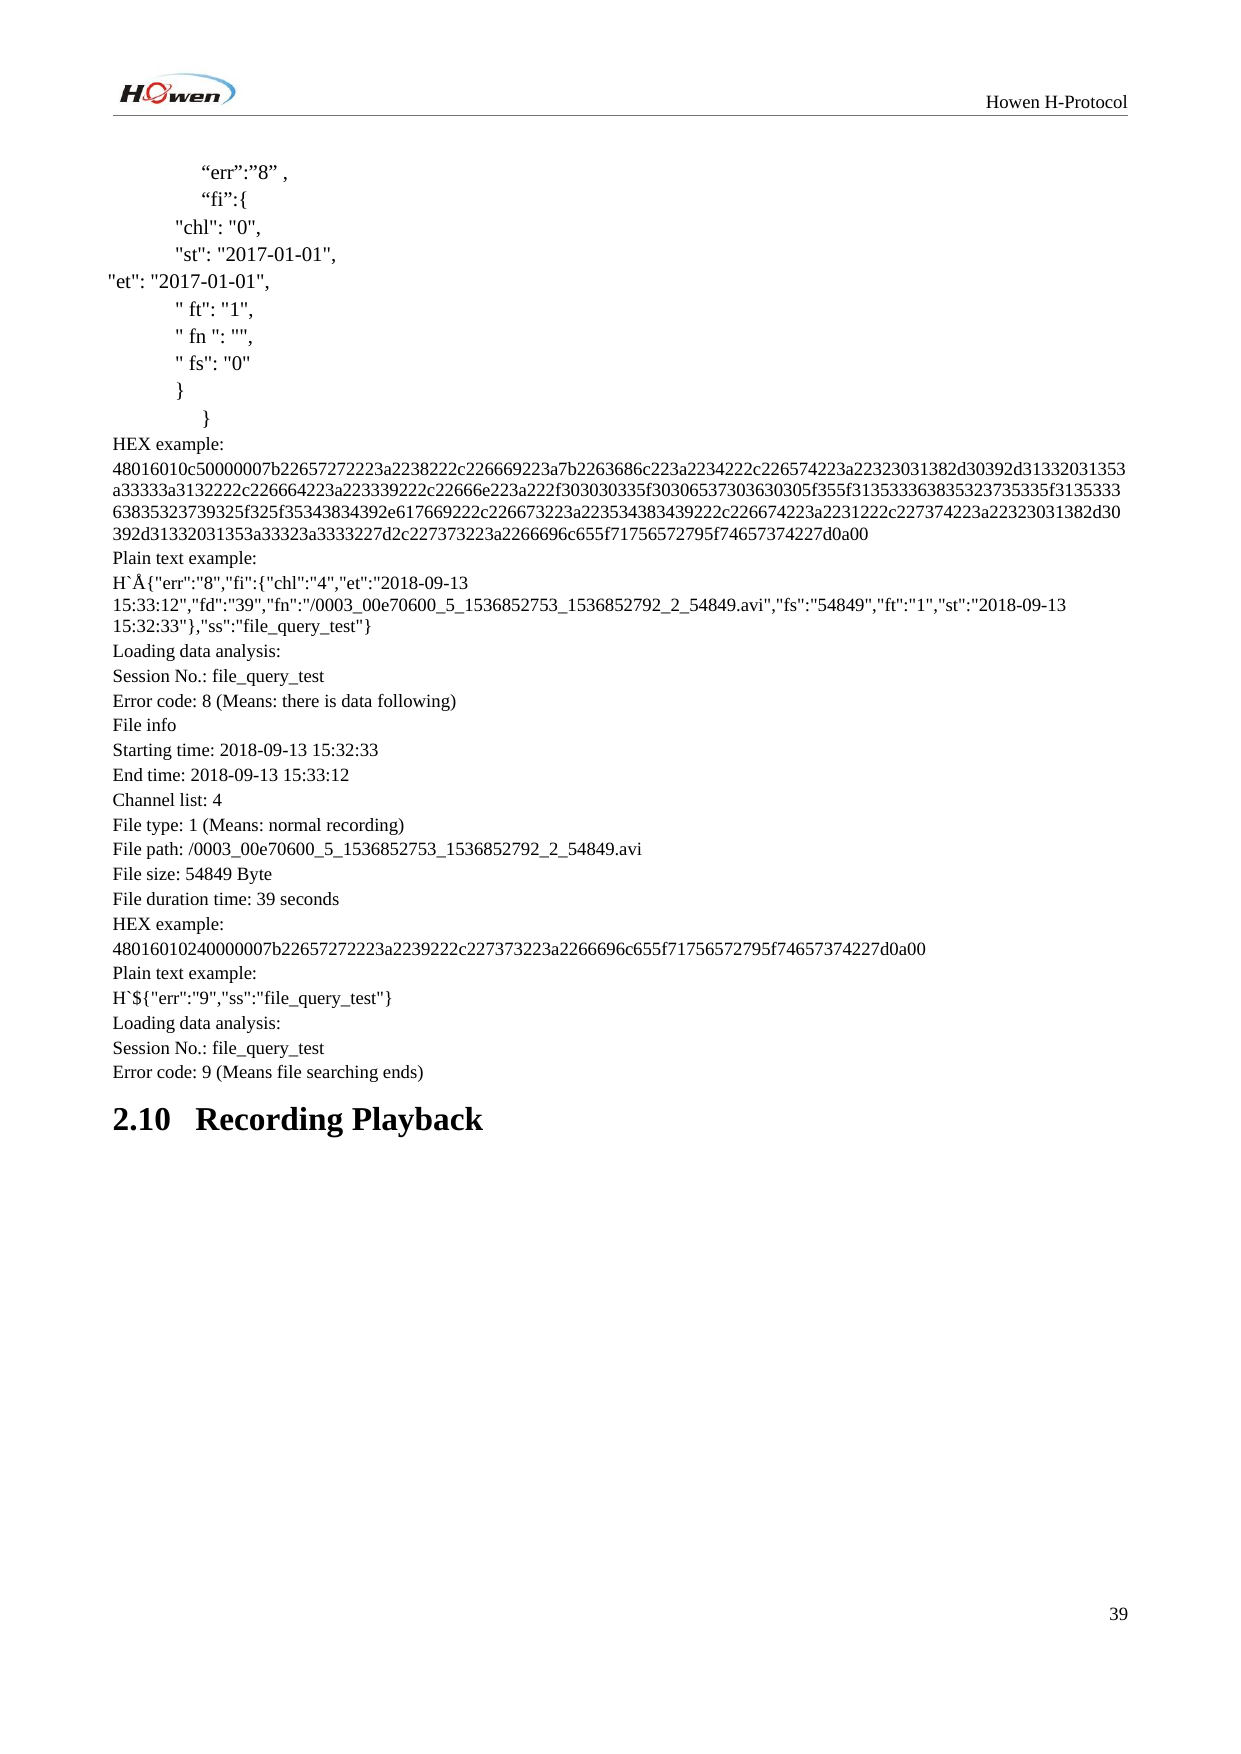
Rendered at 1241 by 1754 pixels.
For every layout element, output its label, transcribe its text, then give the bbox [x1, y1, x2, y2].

text “err”:”8” , [157, 160, 1128, 184]
text " ft": "1", [131, 296, 1128, 321]
text Plain text example: [112, 547, 1128, 569]
text File type: 1 (Means: normal recording) [112, 813, 1128, 835]
text Loading data analysis: [112, 1012, 1128, 1033]
text File path: /0003_00e70600_5_1536852753_1536852792_2_54849.avi [112, 838, 1128, 860]
text } [131, 378, 1128, 402]
text File size: 54849 Byte [112, 863, 1128, 884]
text File info [112, 714, 1128, 736]
text H`Å{"err":"8","fi":{"chl":"4","et":"2018-09-13 15:33:12","fd":"39","fn":"/0003_00e70600_5_1536852753_1536852792_2_54849.avi","fs":"54849","ft":"1","st":"2018-09-13 15:32:33"},"ss":"file_query_test"} [112, 572, 1128, 637]
text " fn ": "", [131, 324, 1128, 348]
text "chl": "0", [131, 214, 1128, 239]
text H`${"err":"9","ss":"file_query_test"} [112, 987, 1128, 1008]
text Session No.: file_query_test [112, 665, 1128, 686]
text “fi”:{ [157, 187, 1128, 211]
text Session No.: file_query_test [112, 1037, 1128, 1058]
text HEX example: [112, 913, 1128, 934]
text Plain text example: [112, 962, 1128, 984]
text "st": "2017-01-01", [131, 242, 1128, 266]
text "et": "2017-01-01", [86, 269, 1128, 293]
text Error code: 9 (Means file searching ends) [112, 1061, 1128, 1083]
text Error code: 8 (Means: there is data following) [112, 689, 1128, 711]
subtitle Recording Playback [112, 1099, 1128, 1137]
text HEX example: [112, 433, 1128, 454]
text 48016010240000007b22657272223a2239222c227373223a2266696c655f71756572795f74657374227d0a00 [112, 937, 1128, 959]
text File duration time: 39 seconds [112, 888, 1128, 909]
text 48016010c50000007b22657272223a2238222c226669223a7b2263686c223a2234222c226574223a22323031382d30392d31332031353a33333a3132222c226664223a223339222c22666e223a222f303030335f30306537303630305f355f313533363835323735335f313533363835323739325f325f35343834392e617669222c226673223a223534383439222c226674223a2231222c227374223a22323031382d30392d31332031353a33323a3333227d2c227373223a2266696c655f71756572795f74657374227d0a00 [112, 458, 1128, 544]
text Starting time: 2018-09-13 15:32:33 [112, 739, 1128, 761]
text " fs": "0" [131, 351, 1128, 375]
text Channel list: 4 [112, 789, 1128, 810]
text Loading data analysis: [112, 640, 1128, 661]
picture [112, 66, 243, 114]
text End time: 2018-09-13 15:33:12 [112, 764, 1128, 785]
text } [157, 406, 1128, 430]
